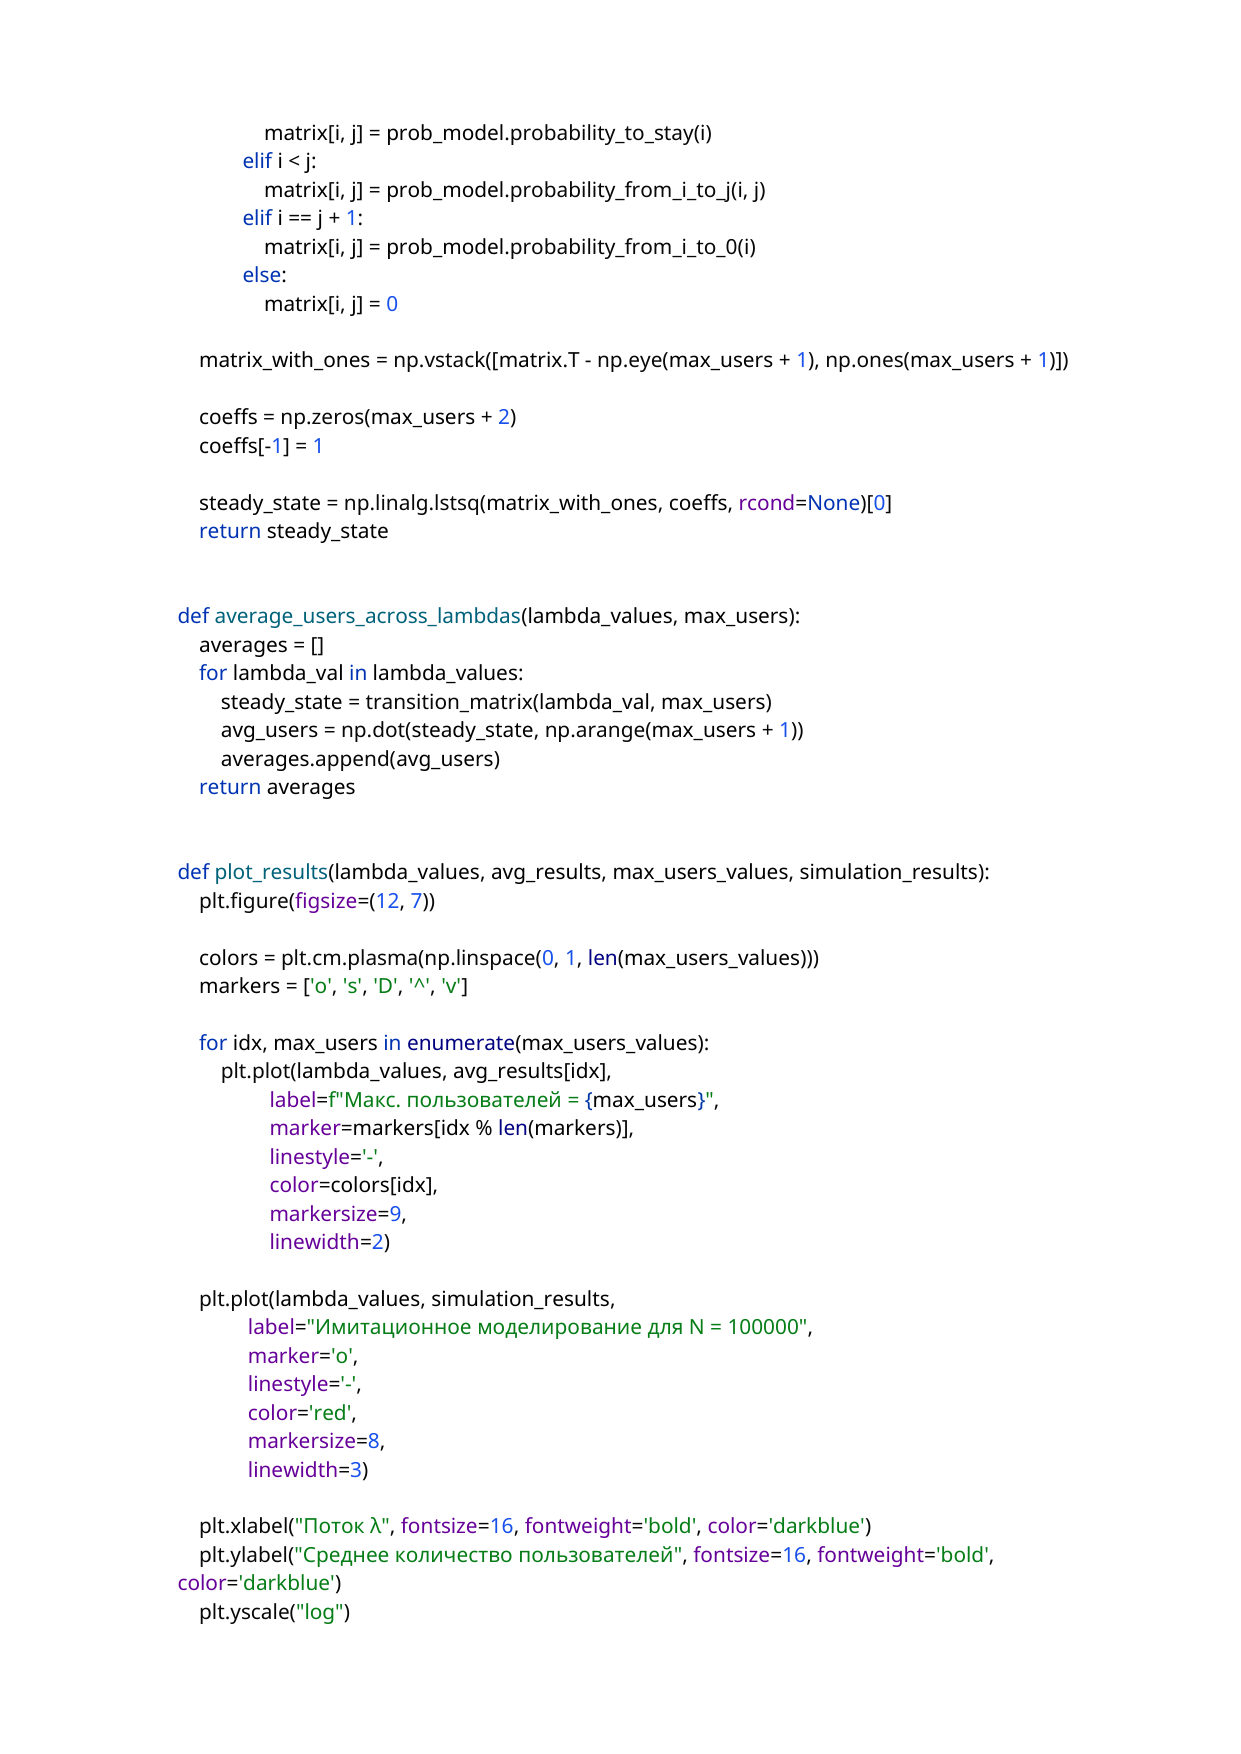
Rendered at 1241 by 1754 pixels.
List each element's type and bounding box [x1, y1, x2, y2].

text [177, 118, 1152, 1625]
